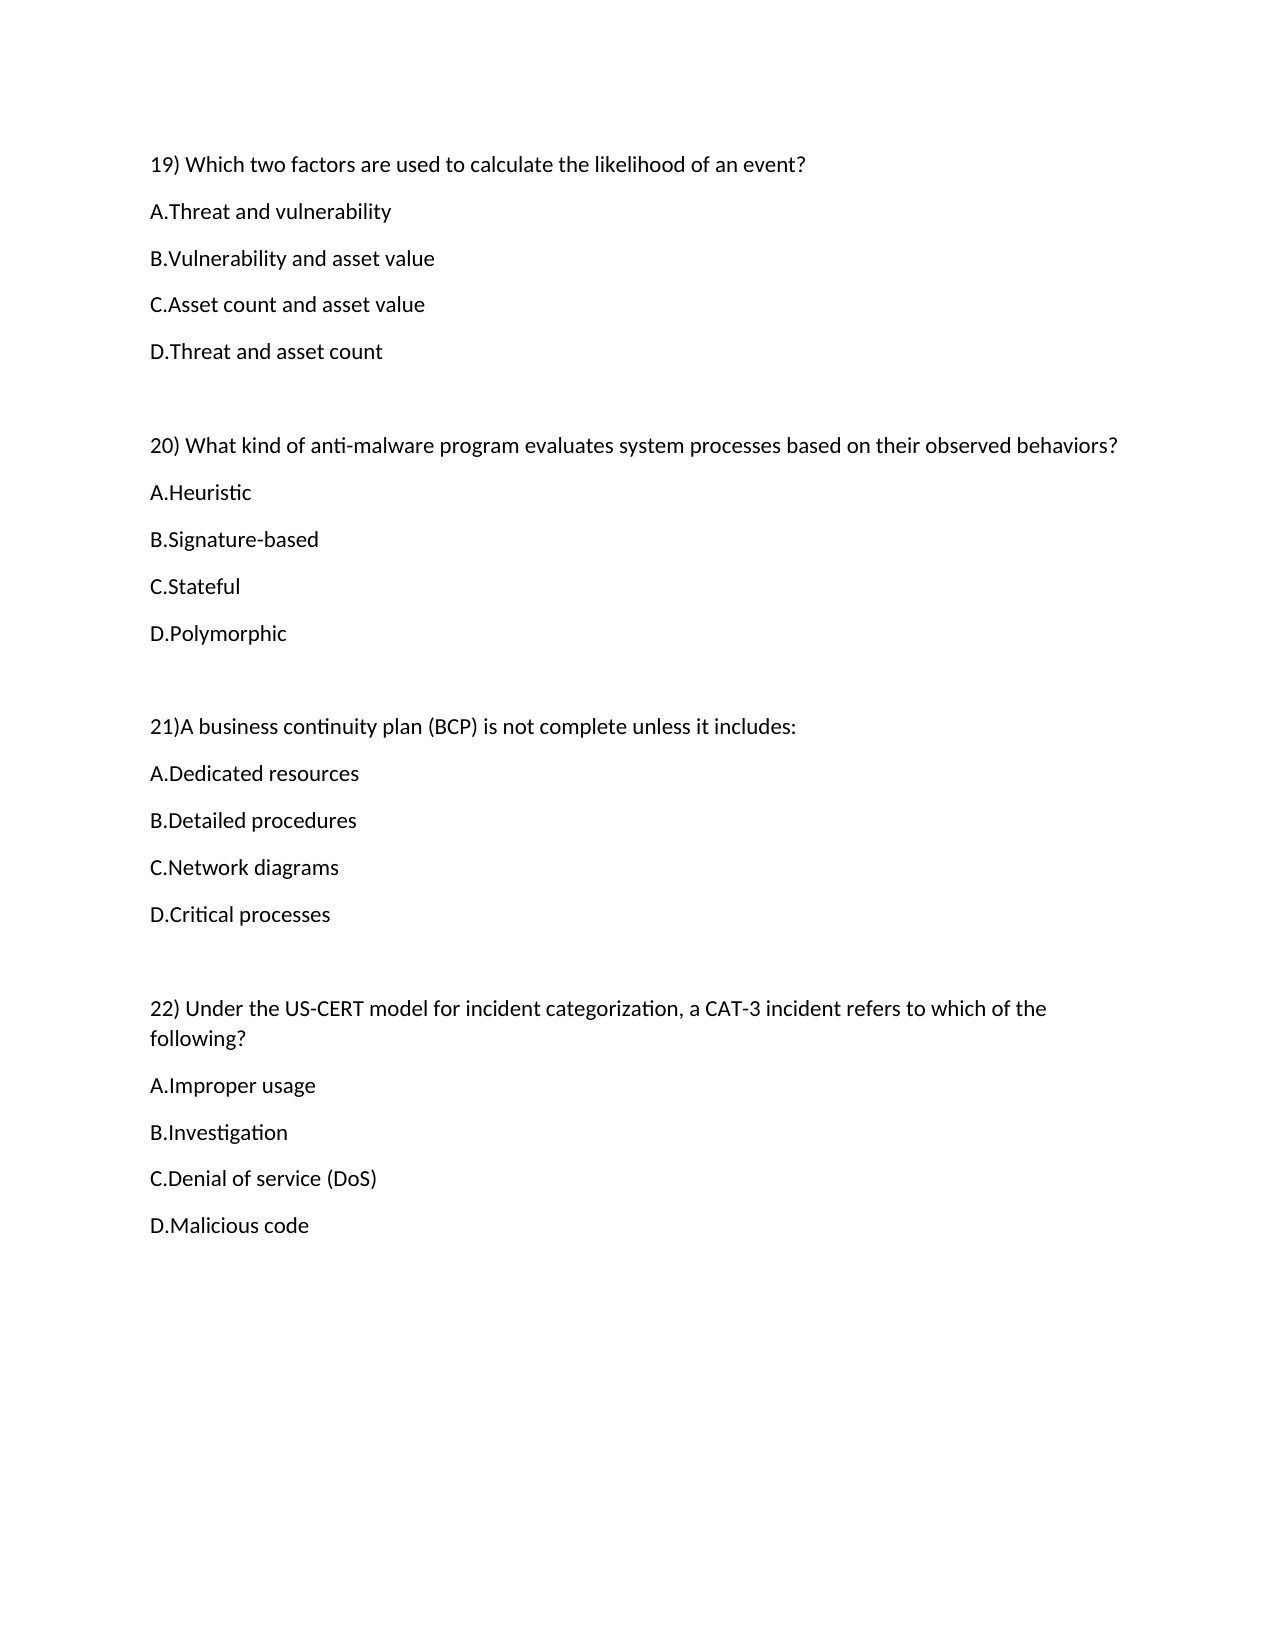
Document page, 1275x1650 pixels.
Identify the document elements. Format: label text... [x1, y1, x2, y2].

text C.Asset count and asset value [150, 291, 1125, 319]
text D.Polymorphic [150, 619, 1125, 647]
text C.Network diagrams [150, 853, 1125, 881]
text A.Heuristic [150, 478, 1125, 506]
text 19) Which two factors are used to calculate the likelihood of an event? [150, 150, 1125, 178]
text A.Dedicated resources [150, 759, 1125, 787]
text D.Critical processes [150, 900, 1125, 928]
text D.Threat and asset count [150, 337, 1125, 366]
text A.Improper usage [150, 1071, 1125, 1099]
text C.Denial of service (DoS) [150, 1164, 1125, 1193]
text B.Vulnerability and asset value [150, 244, 1125, 272]
text 21)A business continuity plan (BCP) is not complete unless it includes: [150, 712, 1125, 741]
text D.Malicious code [150, 1211, 1125, 1239]
text 22) Under the US-CERT model for incident categorization, a CAT-3 incident refers to which of the following? [150, 994, 1125, 1052]
text C.Stateful [150, 572, 1125, 600]
text B.Detailed procedures [150, 806, 1125, 834]
text B.Investigation [150, 1118, 1125, 1146]
text B.Signature-based [150, 525, 1125, 553]
text A.Threat and vulnerability [150, 197, 1125, 225]
text 20) What kind of anti-malware program evaluates system processes based on their observed behaviors? [150, 431, 1125, 459]
